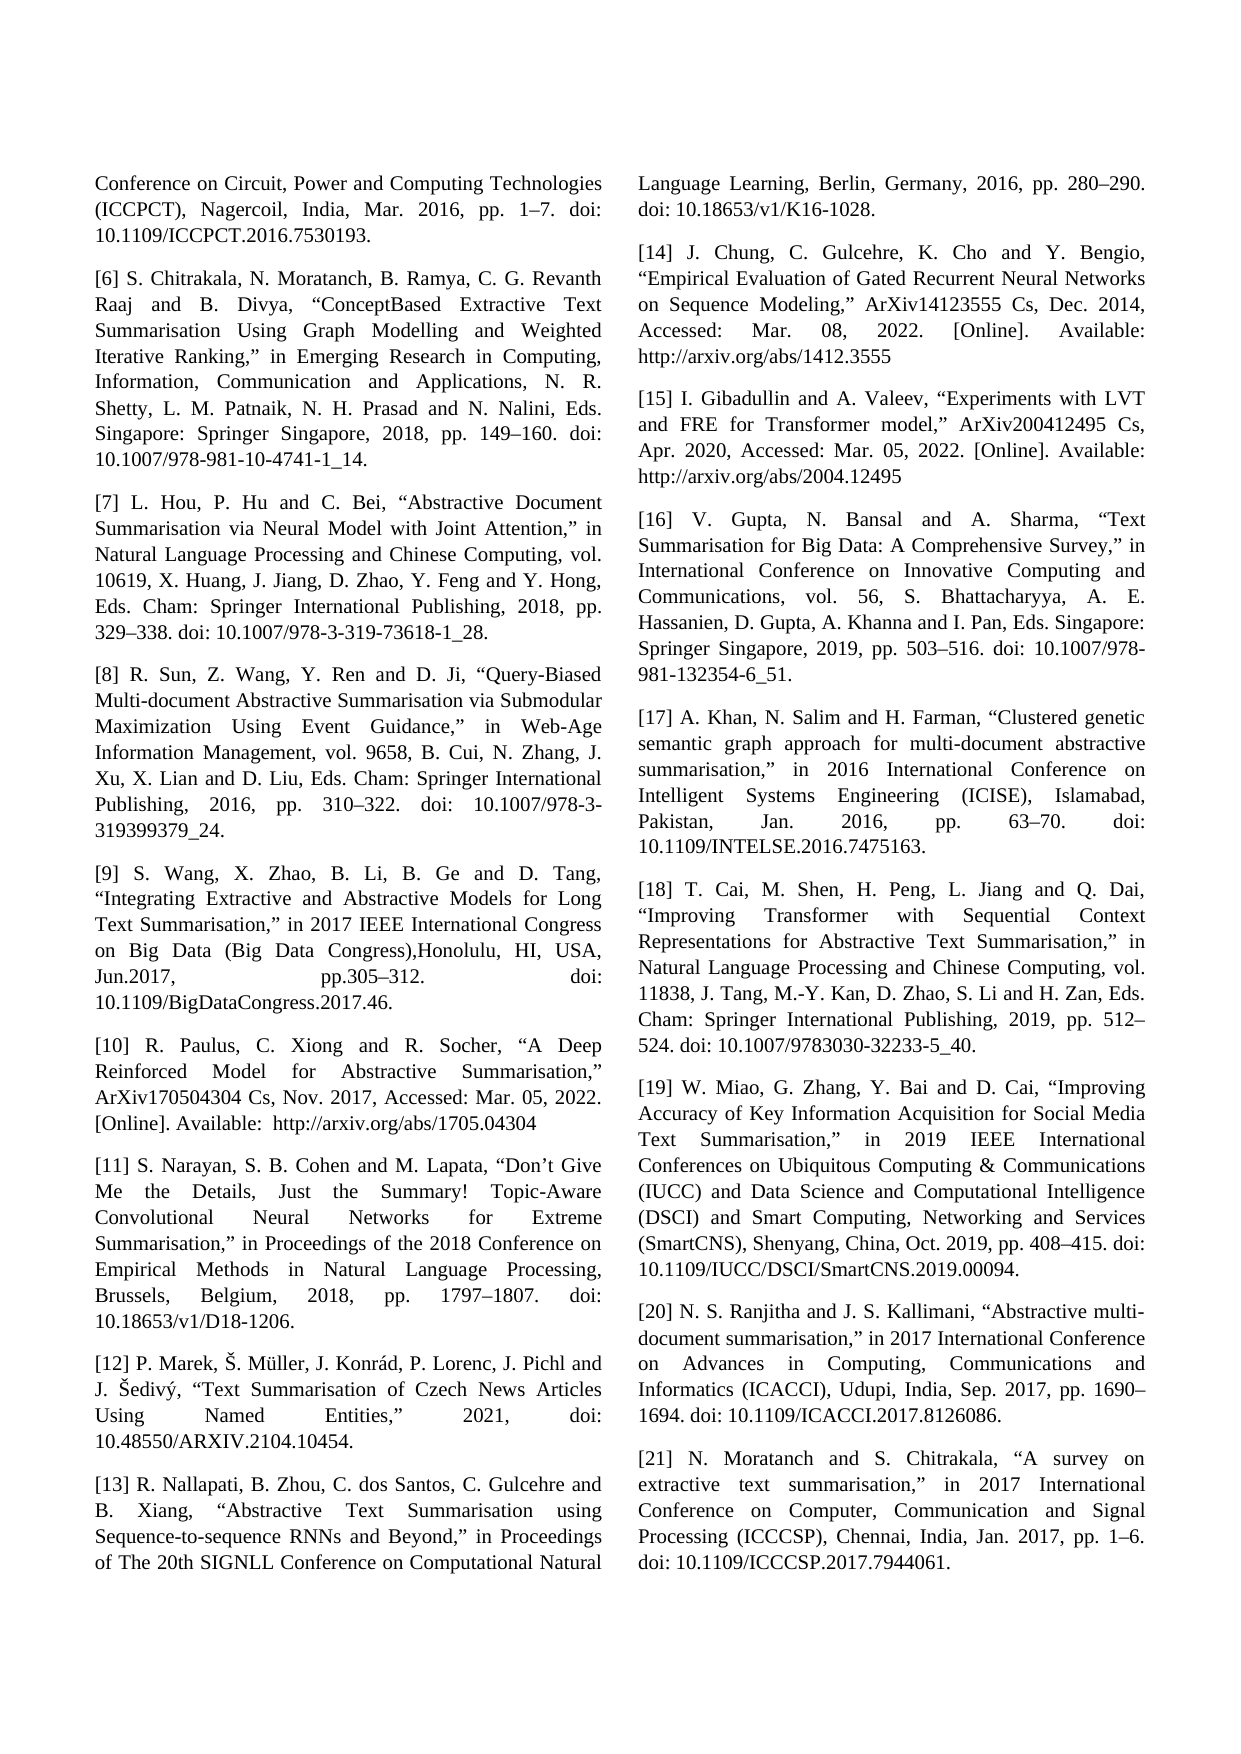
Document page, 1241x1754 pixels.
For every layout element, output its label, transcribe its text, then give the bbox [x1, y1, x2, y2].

text [21] N. Moratanch and S. Chitrakala, “A survey on extractive text summarisation,” in 2017 International Conference on Computer, Communication and Signal Processing (ICCCSP), Chennai, India, Jan. 2017, pp. 1–6. doi: 10.1109/ICCCSP.2017.7944061. [638, 1446, 1146, 1574]
text [6] S. Chitrakala, N. Moratanch, B. Ramya, C. G. Revanth Raaj and B. Divya, “ConceptBased Extractive Text Summarisation Using Graph Modelling and Weighted Iterative Ranking,” in Emerging Research in Computing, Information, Communication and Applications, N. R. Shetty, L. M. Patnaik, N. H. Prasad and N. Nalini, Eds. Singapore: Springer Singapore, 2018, pp. 149–160. doi: 10.1007/978-981-10-4741-1_14. [94, 266, 602, 471]
text [20] N. S. Ranjitha and J. S. Kallimani, “Abstractive multi-document summarisation,” in 2017 International Conference on Advances in Computing, Communications and Informatics (ICACCI), Udupi, India, Sep. 2017, pp. 1690–1694. doi: 10.1109/ICACCI.2017.8126086. [638, 1299, 1146, 1427]
text [10] R. Paulus, C. Xiong and R. Socher, “A Deep Reinforced Model for Abstractive Summarisation,” ArXiv170504304 Cs, Nov. 2017, Accessed: Mar. 05, 2022. [Online]. Available: http://arxiv.org/abs/1705.04304 [94, 1033, 602, 1134]
text [19] W. Miao, G. Zhang, Y. Bai and D. Cai, “Improving Accuracy of Key Information Acquisition for Social Media Text Summarisation,” in 2019 IEEE International Conferences on Ubiquitous Computing & Communications (IUCC) and Data Science and Computational Intelligence (DSCI) and Smart Computing, Networking and Services (SmartCNS), Shenyang, China, Oct. 2019, pp. 408–415. doi: 10.1109/IUCC/DSCI/SmartCNS.2019.00094. [638, 1075, 1146, 1281]
text [16] V. Gupta, N. Bansal and A. Sharma, “Text Summarisation for Big Data: A Comprehensive Survey,” in International Conference on Innovative Computing and Communications, vol. 56, S. Bhattacharyya, A. E. Hassanien, D. Gupta, A. Khanna and I. Pan, Eds. Singapore: Springer Singapore, 2019, pp. 503–516. doi: 10.1007/978-981-132354-6_51. [638, 507, 1146, 686]
text [15] I. Gibadullin and A. Valeev, “Experiments with LVT and FRE for Transformer model,” ArXiv200412495 Cs, Apr. 2020, Accessed: Mar. 05, 2022. [Online]. Available: http://arxiv.org/abs/2004.12495 [638, 386, 1146, 488]
text [14] J. Chung, C. Gulcehre, K. Cho and Y. Bengio, “Empirical Evaluation of Gated Recurrent Neural Networks on Sequence Modeling,” ArXiv14123555 Cs, Dec. 2014, Accessed: Mar. 08, 2022. [Online]. Available: http://arxiv.org/abs/1412.3555 [638, 240, 1146, 368]
text [18] T. Cai, M. Shen, H. Peng, L. Jiang and Q. Dai, “Improving Transformer with Sequential Context Representations for Abstractive Text Summarisation,” in Natural Language Processing and Chinese Computing, vol. 11838, J. Tang, M.-Y. Kan, D. Zhao, S. Li and H. Zan, Eds. Cham: Springer International Publishing, 2019, pp. 512–524. doi: 10.1007/9783030-32233-5_40. [638, 877, 1146, 1057]
text [17] A. Khan, N. Salim and H. Farman, “Clustered genetic semantic graph approach for multi-document abstractive summarisation,” in 2016 International Conference on Intelligent Systems Engineering (ICISE), Islamabad, Pakistan, Jan. 2016, pp. 63–70. doi: 10.1109/INTELSE.2016.7475163. [638, 705, 1146, 858]
text [13] R. Nallapati, B. Zhou, C. dos Santos, C. Gulcehre and B. Xiang, “Abstractive Text Summarisation using Sequence-to-sequence RNNs and Beyond,” in Proceedings of The 20th SIGNLL Conference on Computational Natural Language Learning, Berlin, Germany, 2016, pp. 280–290. doi: 10.18653/v1/K16-1028. [638, 171, 1146, 221]
text [7] L. Hou, P. Hu and C. Bei, “Abstractive Document Summarisation via Neural Model with Joint Attention,” in Natural Language Processing and Chinese Computing, vol. 10619, X. Huang, J. Jiang, D. Zhao, Y. Feng and Y. Hong, Eds. Cham: Springer International Publishing, 2018, pp. 329–338. doi: 10.1007/978-3-319-73618-1_28. [94, 490, 602, 644]
text [12] P. Marek, Š. Müller, J. Konrád, P. Lorenc, J. Pichl and J. Šedivý, “Text Summarisation of Czech News Articles Using Named Entities,” 2021, doi: 10.48550/ARXIV.2104.10454. [94, 1351, 602, 1453]
text [11] S. Narayan, S. B. Cohen and M. Lapata, “Don’t Give Me the Details, Just the Summary! Topic-Aware Convolutional Neural Networks for Extreme Summarisation,” in Proceedings of the 2018 Conference on Empirical Methods in Natural Language Processing, Brussels, Belgium, 2018, pp. 1797–1807. doi: 10.18653/v1/D18-1206. [94, 1153, 602, 1333]
text [8] R. Sun, Z. Wang, Y. Ren and D. Ji, “Query-Biased Multi-document Abstractive Summarisation via Submodular Maximization Using Event Guidance,” in Web-Age Information Management, vol. 9658, B. Cui, N. Zhang, J. Xu, X. Lian and D. Liu, Eds. Cham: Springer International Publishing, 2016, pp. 310–322. doi: 10.1007/978-3-319399379_24. [94, 662, 602, 842]
text [13] R. Nallapati, B. Zhou, C. dos Santos, C. Gulcehre and B. Xiang, “Abstractive Text Summarisation using Sequence-to-sequence RNNs and Beyond,” in Proceedings of The 20th SIGNLL Conference on Computational Natural Language Learning, Berlin, Germany, 2016, pp. 280–290. doi: 10.18653/v1/K16-1028. [94, 1472, 602, 1574]
text [9] S. Wang, X. Zhao, B. Li, B. Ge and D. Tang, “Integrating Extractive and Abstractive Models for Long Text Summarisation,” in 2017 IEEE International Congress on Big Data (Big Data Congress),Honolulu, HI, USA, Jun.2017, pp.305–312. doi: 10.1109/BigDataCongress.2017.46. [94, 860, 602, 1014]
